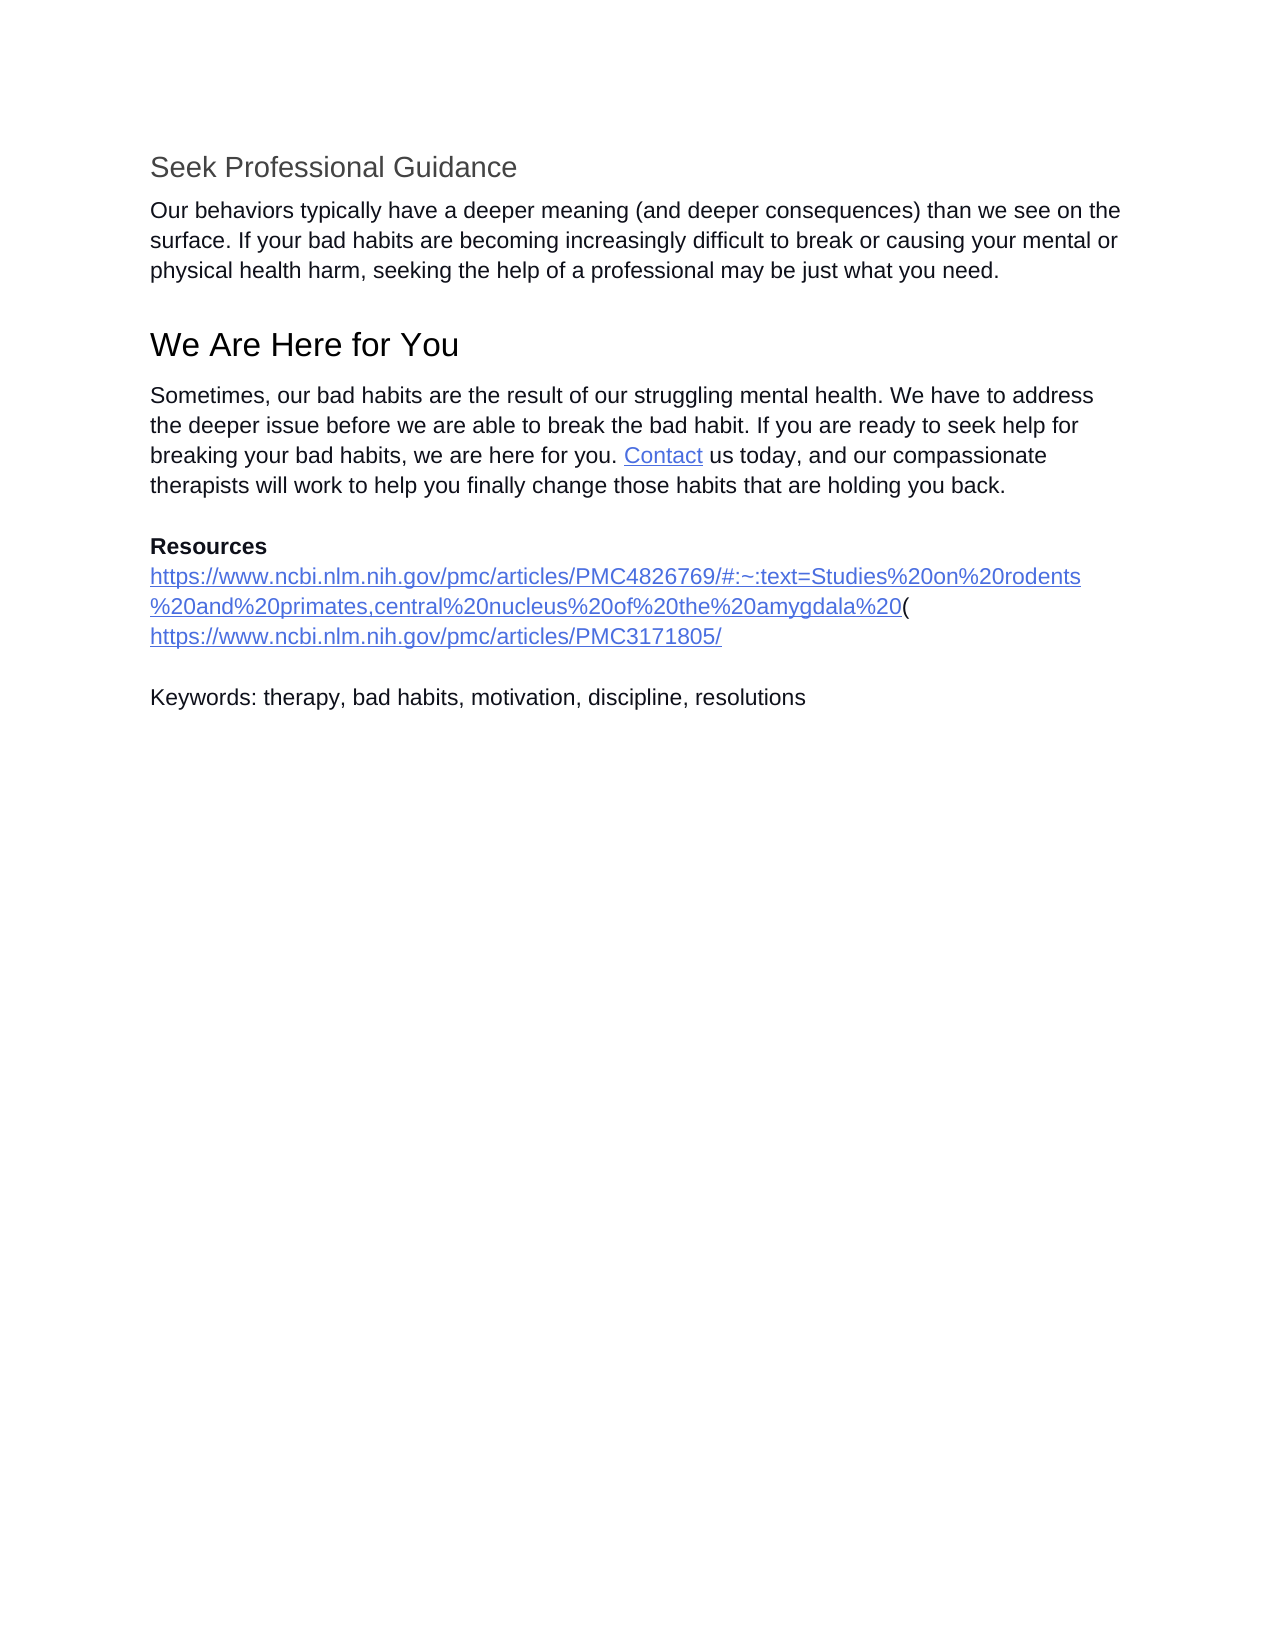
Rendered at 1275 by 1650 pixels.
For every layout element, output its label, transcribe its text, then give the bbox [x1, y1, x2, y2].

text Resources [150, 533, 1125, 559]
text Our behaviors typically have a deeper meaning (and deeper consequences) than we see on the surface. If your bad habits are becoming increasingly difficult to break or causing your mental or physical health harm, seeking the help of a professional may be just what you need. [150, 197, 1125, 284]
subtitle We Are Here for You [150, 325, 1125, 363]
text https://www.ncbi.nlm.nih.gov/pmc/articles/PMC4826769/#:~:text=Studies%20on%20rodents%20and%20primates,central%20nucleus%20of%20the%20amygdala%20( [150, 563, 1125, 619]
text Keywords: therapy, bad habits, motivation, discipline, resolutions [150, 684, 1125, 710]
text Sometimes, our bad habits are the result of our struggling mental health. We have to address the deeper issue before we are able to break the bad habit. If you are ready to seek help for breaking your bad habits, we are here for you. Contact us today, and our compassionate therapists will work to help you finally change those habits that are holding you back. [150, 382, 1125, 499]
text https://www.ncbi.nlm.nih.gov/pmc/articles/PMC3171805/ [150, 623, 1125, 650]
subtitle Seek Professional Guidance [150, 150, 1125, 183]
